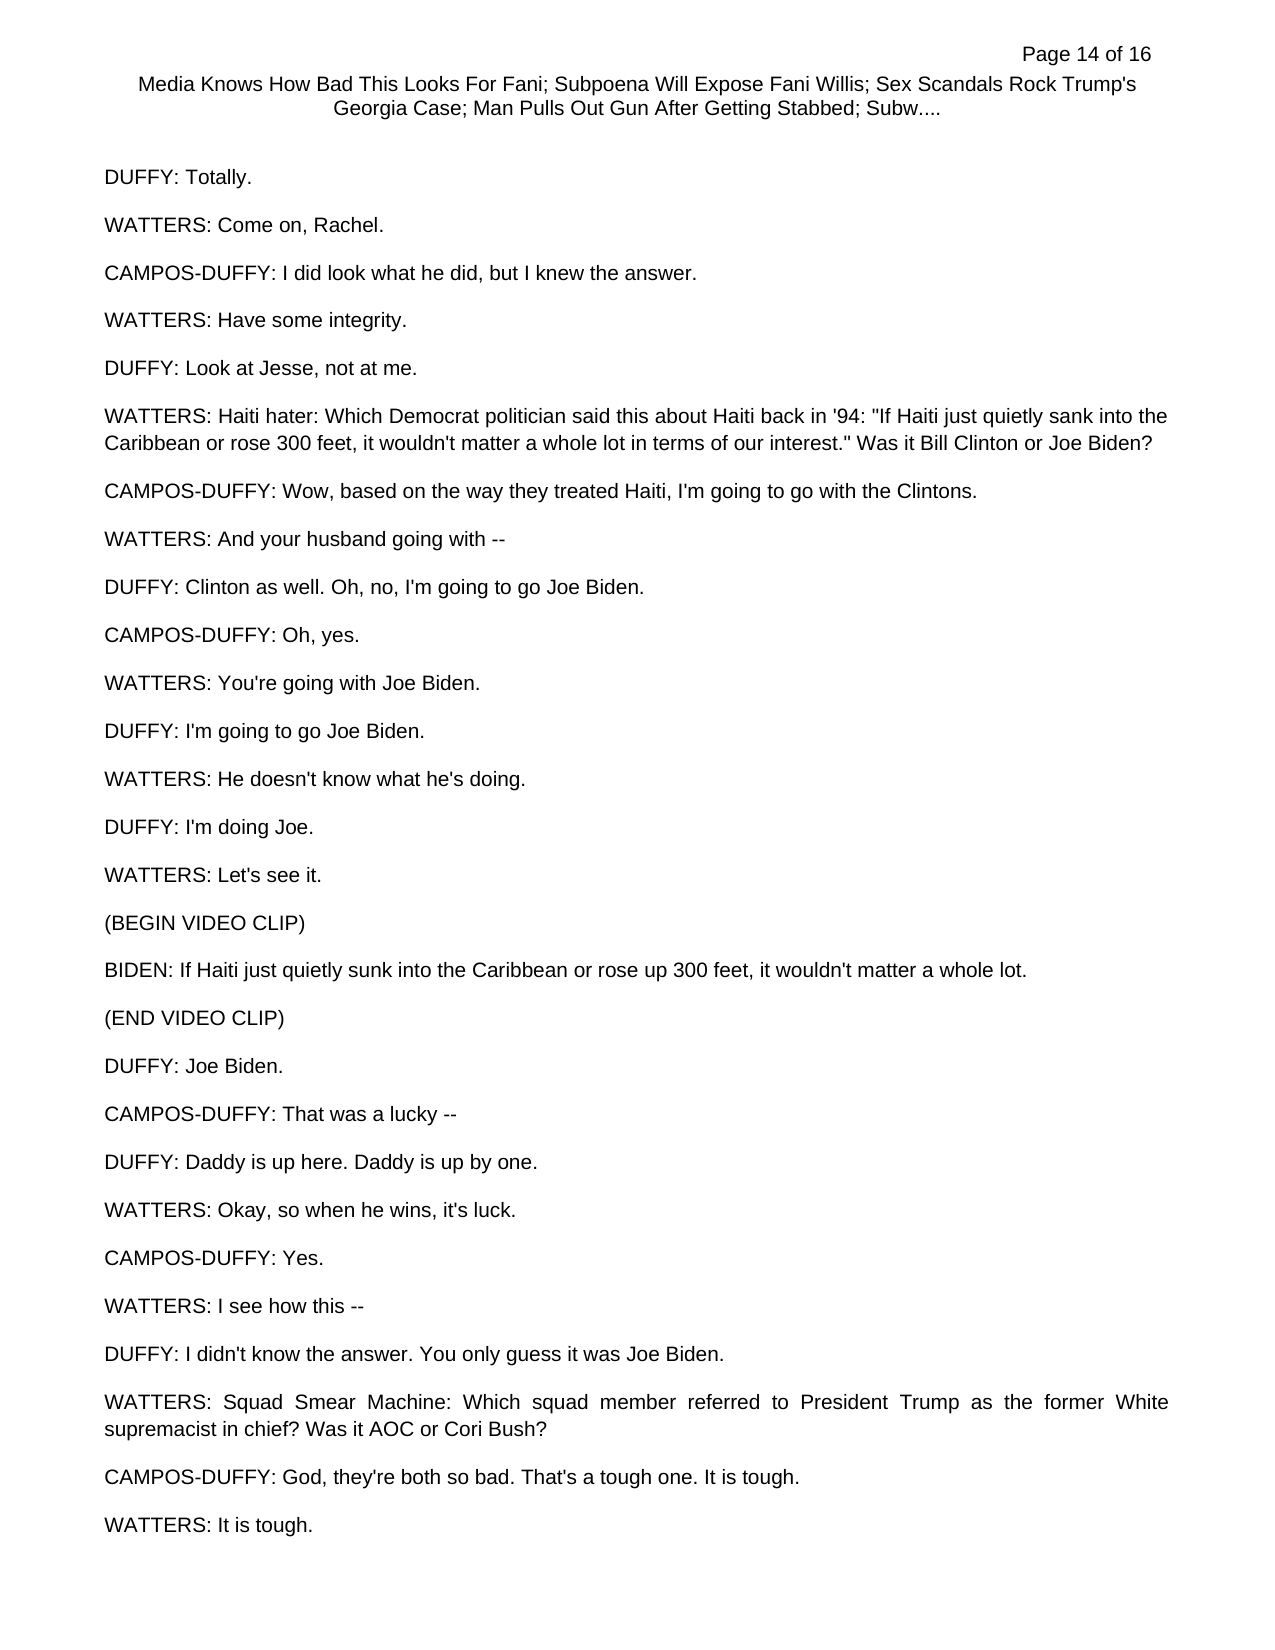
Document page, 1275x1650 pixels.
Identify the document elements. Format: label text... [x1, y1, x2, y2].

text WATTERS: It is tough. [104, 1509, 1171, 1536]
text CAMPOS-DUFFY: That was a lucky -- [104, 1099, 1171, 1126]
text DUFFY: Look at Jesse, not at me. [104, 353, 1171, 380]
text CAMPOS-DUFFY: I did look what he did, but I knew the answer. [104, 257, 1171, 284]
text WATTERS: And your husband going with -- [104, 524, 1171, 551]
text DUFFY: Joe Biden. [104, 1051, 1171, 1078]
text (BEGIN VIDEO CLIP) [104, 907, 1171, 934]
text WATTERS: Haiti hater: Which Democrat politician said this about Haiti back in '94: "If Haiti just quietly sank into the Caribbean or rose 300 feet, it wouldn't matter a whole lot in terms of our interest." Was it Bill Clinton or Joe Biden? [104, 401, 1171, 455]
text BIDEN: If Haiti just quietly sunk into the Caribbean or rose up 300 feet, it wouldn't matter a whole lot. [104, 955, 1171, 982]
text WATTERS: He doesn't know what he's doing. [104, 763, 1171, 791]
text CAMPOS-DUFFY: Oh, yes. [104, 620, 1171, 647]
text DUFFY: Clinton as well. Oh, no, I'm going to go Joe Biden. [104, 572, 1171, 599]
text CAMPOS-DUFFY: God, they're both so bad. That's a tough one. It is tough. [104, 1461, 1171, 1488]
text DUFFY: I'm doing Joe. [104, 811, 1171, 838]
text (END VIDEO CLIP) [104, 1003, 1171, 1030]
text DUFFY: Daddy is up here. Daddy is up by one. [104, 1147, 1171, 1174]
text WATTERS: You're going with Joe Biden. [104, 668, 1171, 695]
text WATTERS: Have some integrity. [104, 305, 1171, 332]
text DUFFY: Totally. [104, 161, 1171, 188]
text CAMPOS-DUFFY: Yes. [104, 1243, 1171, 1270]
text WATTERS: Let's see it. [104, 859, 1171, 886]
text WATTERS: Come on, Rachel. [104, 209, 1171, 236]
text DUFFY: I'm going to go Joe Biden. [104, 716, 1171, 743]
text CAMPOS-DUFFY: Wow, based on the way they treated Haiti, I'm going to go with the Clintons. [104, 476, 1171, 503]
text WATTERS: Squad Smear Machine: Which squad member referred to President Trump as the former White supremacist in chief? Was it AOC or Cori Bush? [104, 1386, 1171, 1441]
text DUFFY: I didn't know the answer. You only guess it was Joe Biden. [104, 1338, 1171, 1366]
text WATTERS: Okay, so when he wins, it's luck. [104, 1195, 1171, 1222]
text WATTERS: I see how this -- [104, 1291, 1171, 1318]
